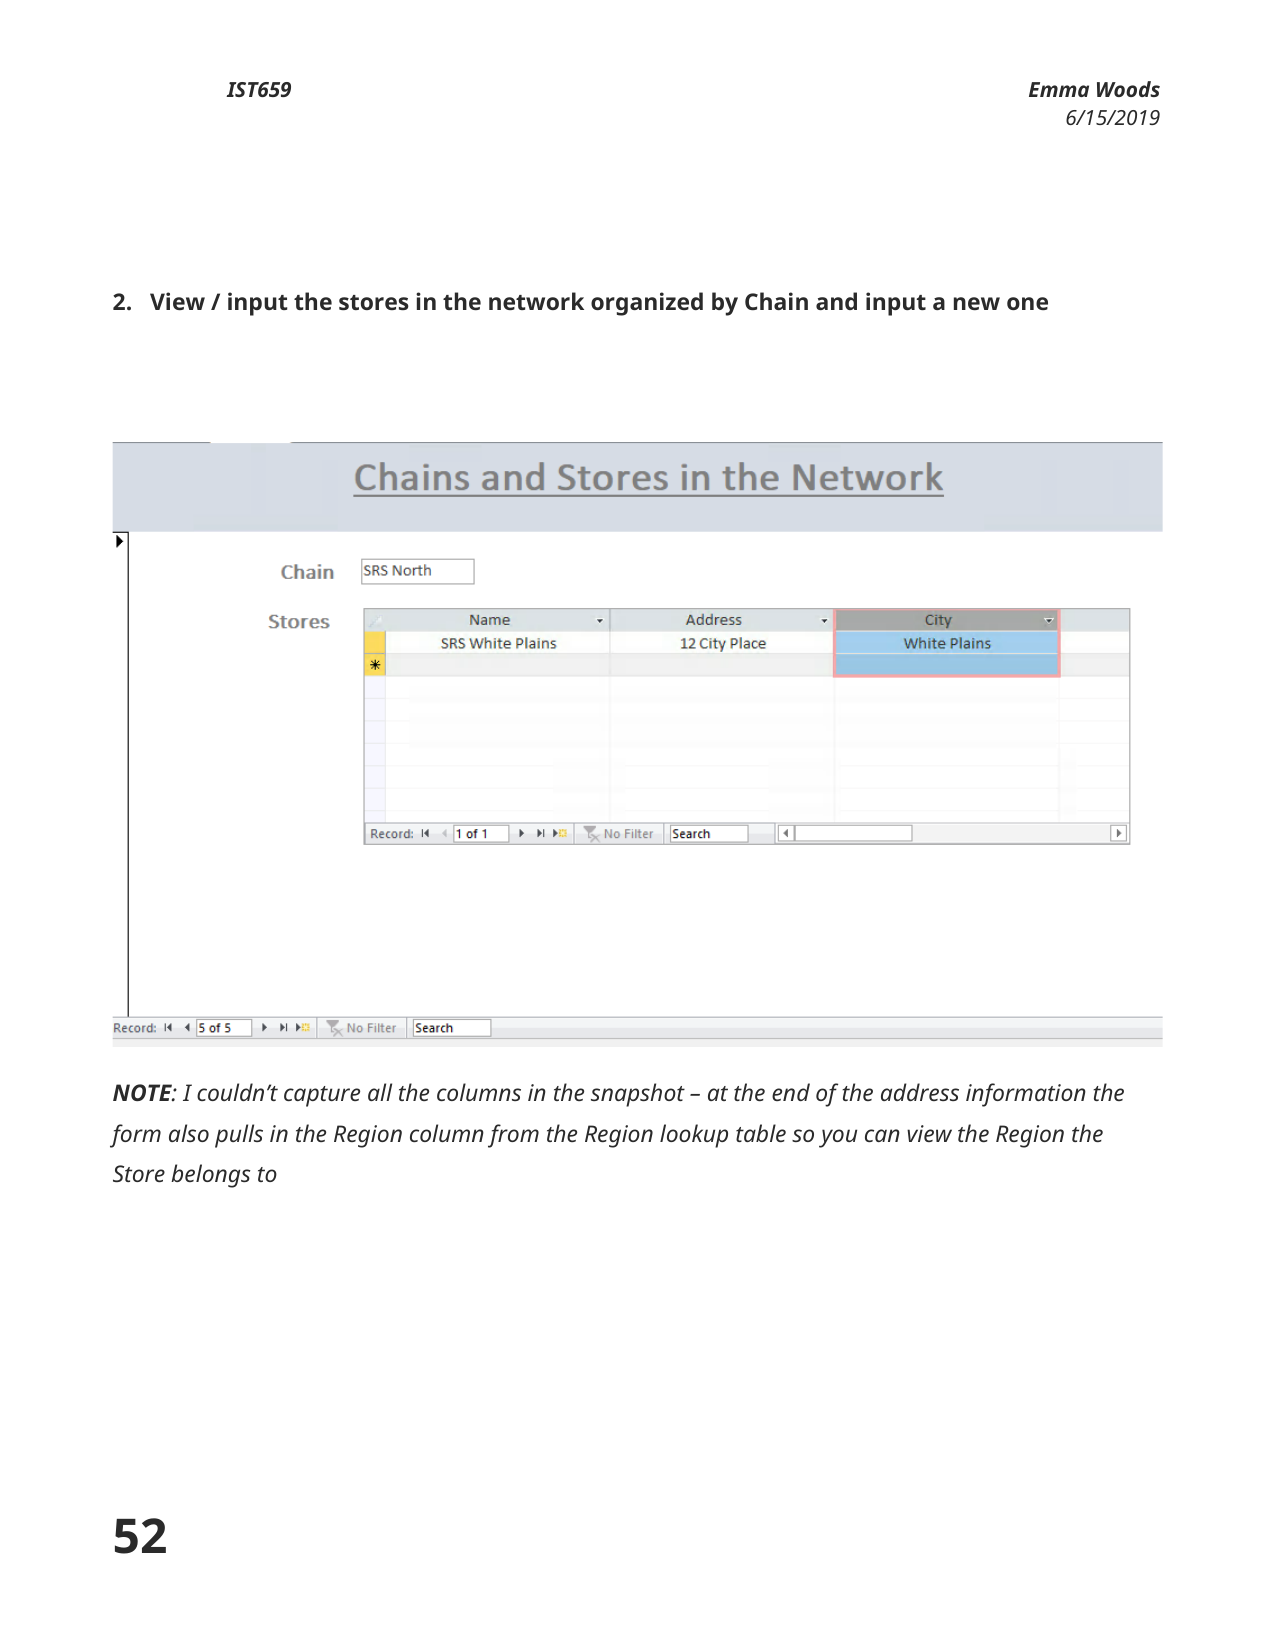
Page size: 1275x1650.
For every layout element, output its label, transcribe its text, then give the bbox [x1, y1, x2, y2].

picture [112, 442, 1163, 1047]
text NOTE: I couldn’t capture all the columns in the snapshot – at the end of the address information the form also pulls in the Region column from the Region lookup table so you can view the Region the Store belongs to [112, 1077, 1162, 1190]
list View / input the stores in the network organized by Chain and input a new one [112, 286, 1162, 317]
